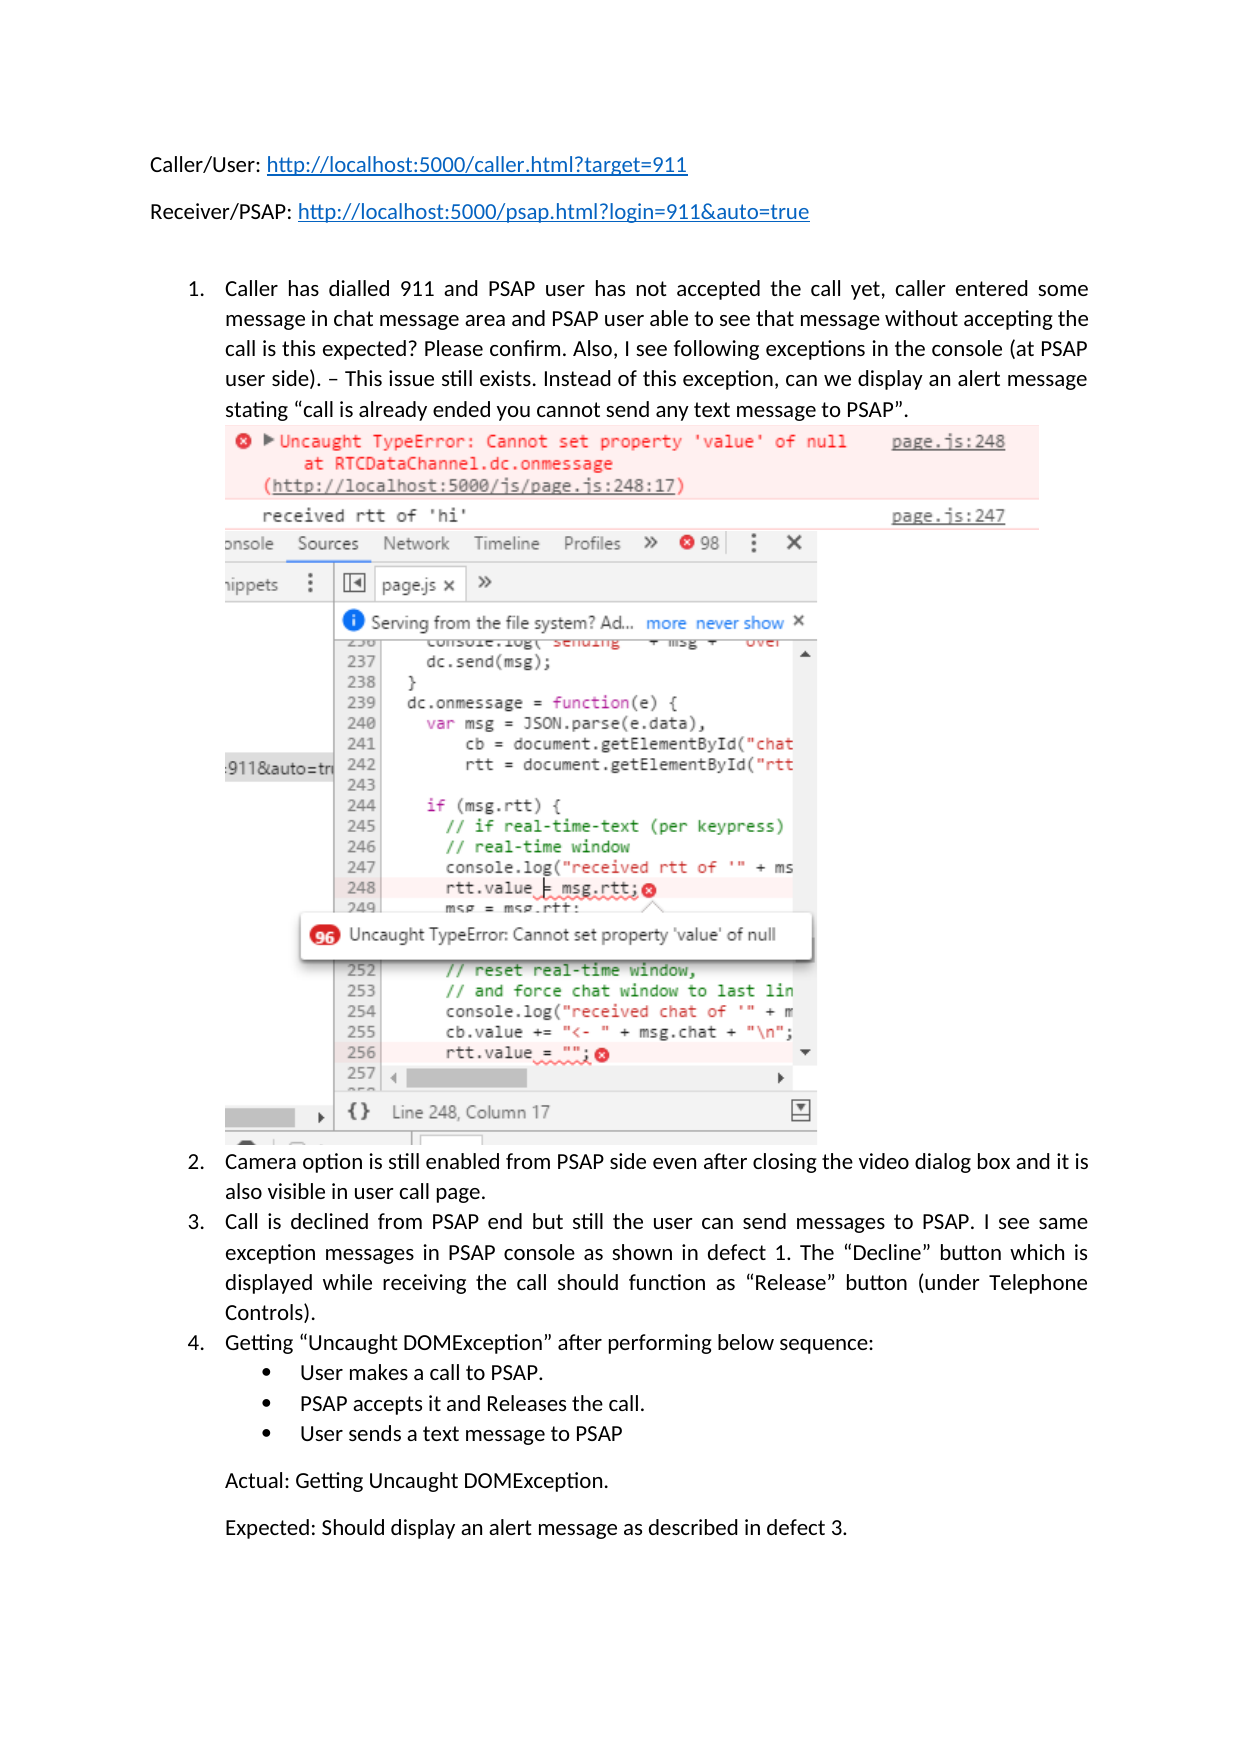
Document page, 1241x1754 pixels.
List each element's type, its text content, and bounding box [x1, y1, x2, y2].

text Actual: Getting Uncaught DOMException. [225, 1466, 1090, 1494]
list User sends a text message to PSAP [262, 1419, 1090, 1447]
text Receiver/PSAP: http://localhost:5000/psap.html?login=911&auto=true [150, 197, 1090, 225]
list User makes a call to PSAP. [262, 1358, 1090, 1387]
text Expected: Should display an alert message as described in defect 3. [225, 1513, 1090, 1541]
picture [225, 531, 818, 1145]
picture [225, 425, 1039, 530]
list Getting “Uncaught DOMException” after performing below sequence: [187, 1328, 1090, 1356]
list Caller has dialled 911 and PSAP user has not accepted the call yet, caller entered some message in chat message area and PSAP user able to see that message without accepting the call is this expected? Please confirm. Also, I see following exceptions in the console (at PSAP user side). – This issue still exists. Instead of this exception, can we display an alert message stating “call is already ended you cannot send any text message to PSAP”. [187, 274, 1090, 423]
text Caller/User: http://localhost:5000/caller.html?target=911 [150, 150, 1090, 178]
list Call is declined from PSAP end but still the user can send messages to PSAP. I see same exception messages in PSAP console as shown in defect 1. The “Decline” button which is displayed while receiving the call should function as “Release” button (under Telephone Controls). [187, 1207, 1090, 1326]
list PSAP accepts it and Releases the call. [262, 1389, 1090, 1417]
list Camera option is still enabled from PSAP side even after closing the video dialog box and it is also visible in user call page. [187, 1147, 1090, 1205]
